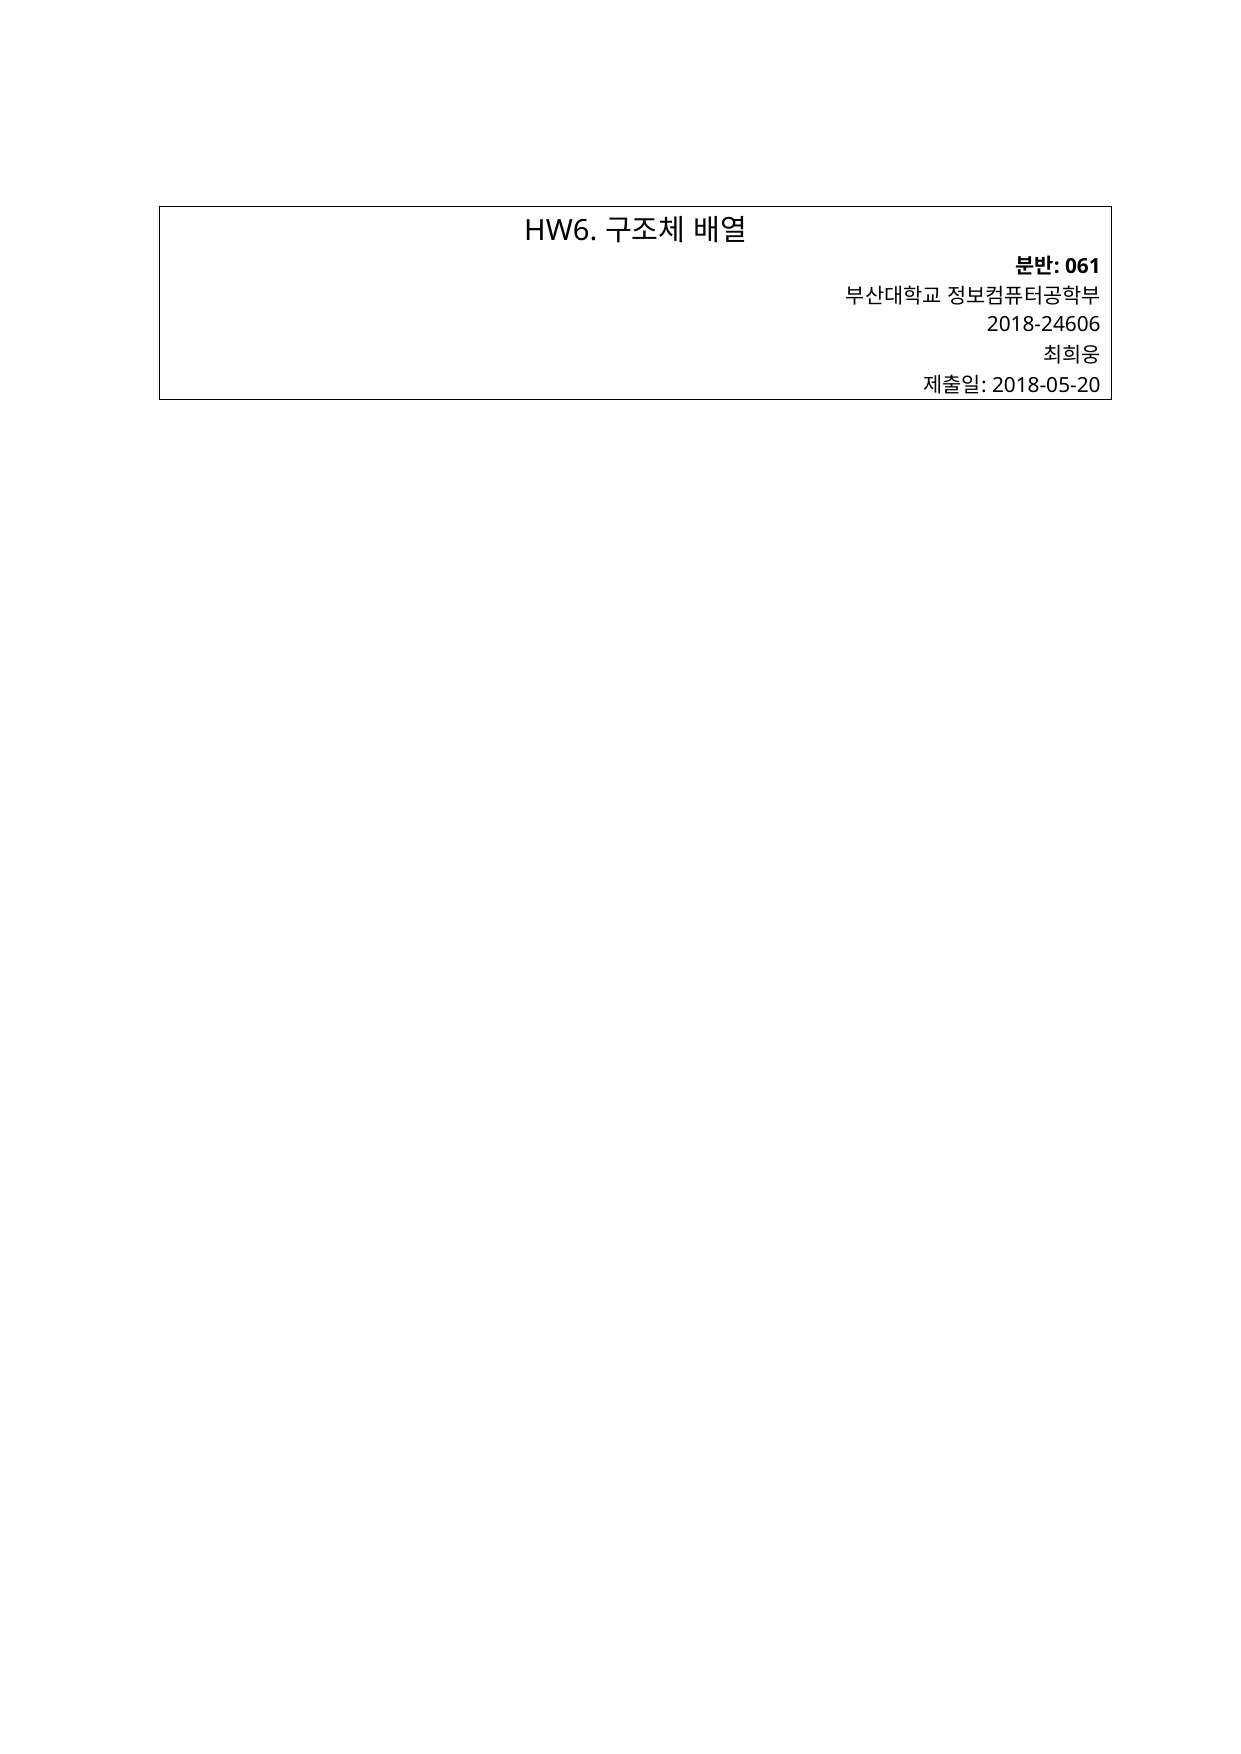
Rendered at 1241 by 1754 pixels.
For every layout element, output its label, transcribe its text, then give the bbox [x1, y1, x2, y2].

table_header HW6. 구조체 배열 분반: 061 부산대학교 정보컴퓨터공학부 2018-24606 최희웅 제출일: 2018-05-20 [160, 207, 1111, 398]
